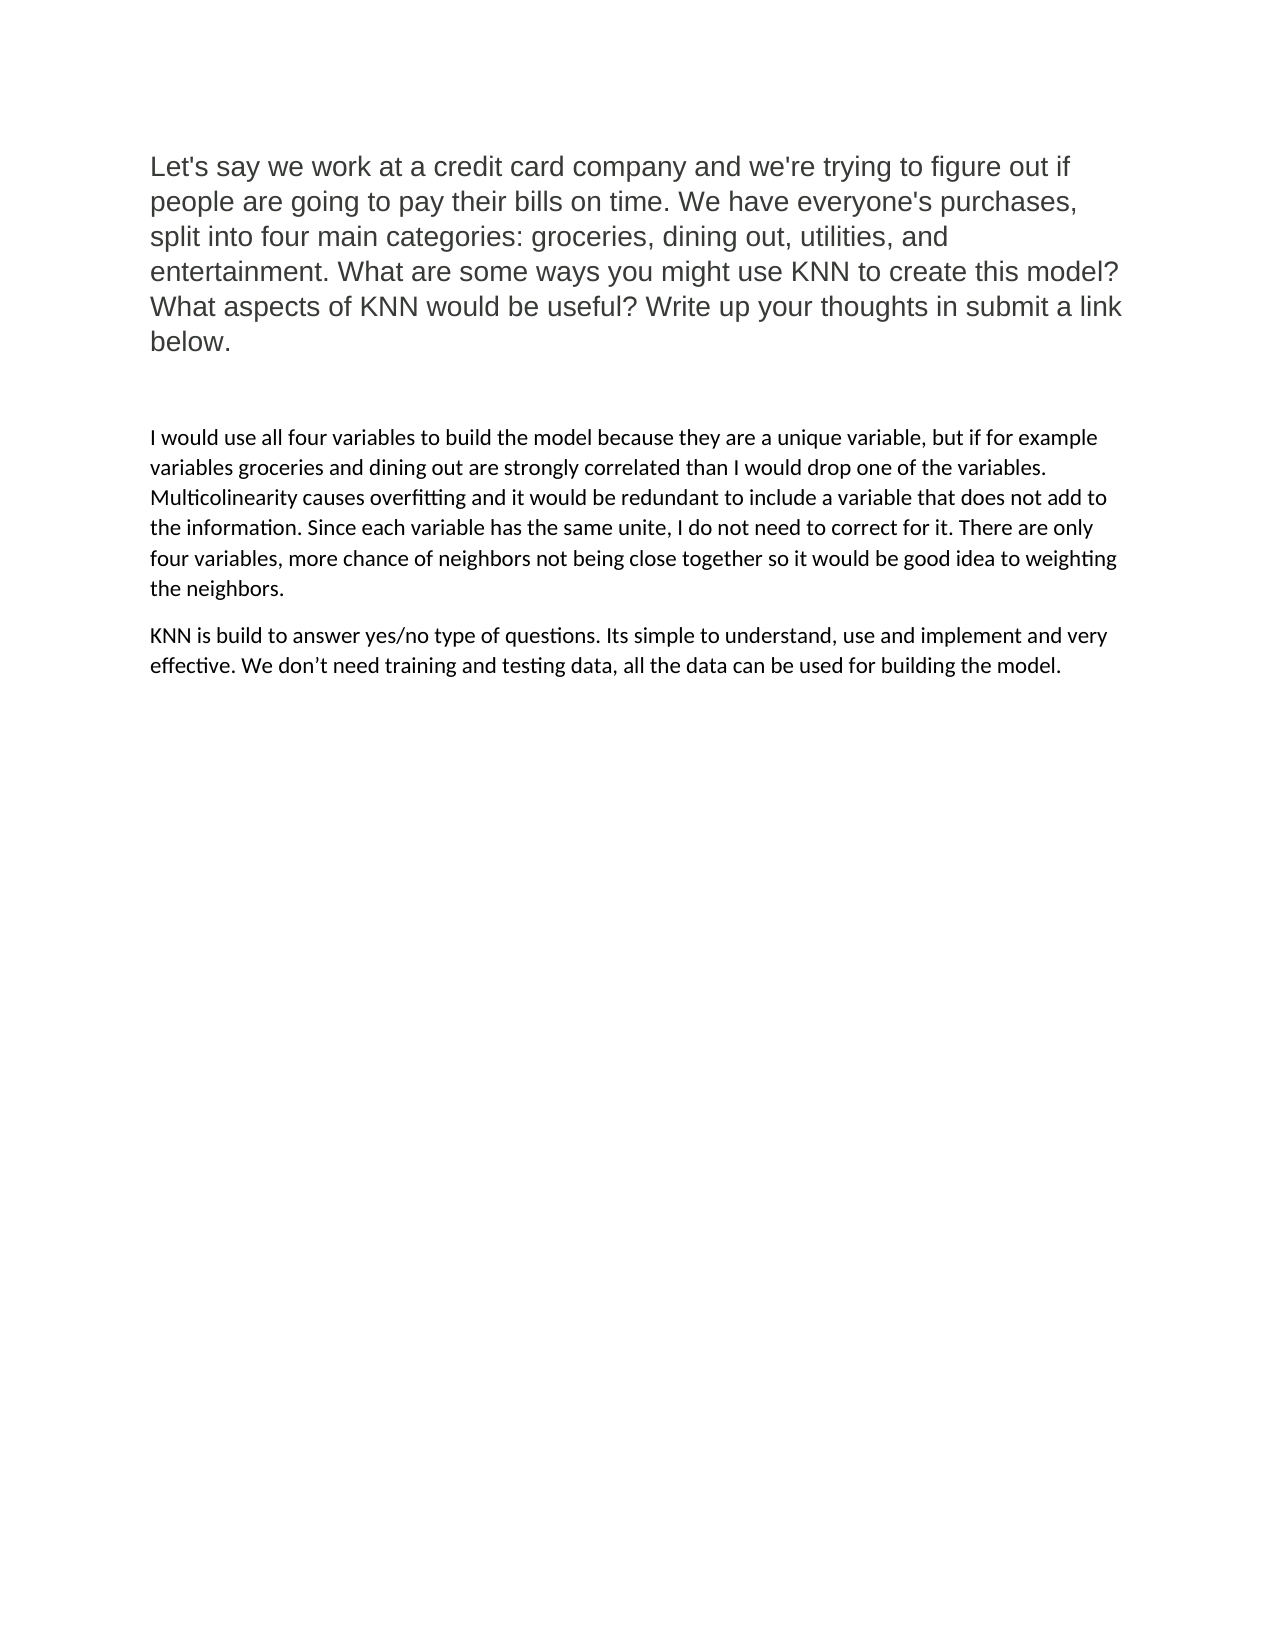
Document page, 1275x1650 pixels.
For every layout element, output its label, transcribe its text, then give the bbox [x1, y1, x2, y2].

text KNN is build to answer yes/no type of questions. Its simple to understand, use and implement and very effective. We don’t need training and testing data, all the data can be used for building the model. [150, 621, 1125, 679]
text I would use all four variables to build the model because they are a unique variable, but if for example variables groceries and dining out are strongly correlated than I would drop one of the variables. Multicolinearity causes overfitting and it would be redundant to include a variable that does not add to the information. Since each variable has the same unite, I do not need to correct for it. There are only four variables, more chance of neighbors not being close together so it would be good idea to weighting the neighbors. [150, 423, 1125, 602]
text Let's say we work at a credit card company and we're trying to figure out if people are going to pay their bills on time. We have everyone's purchases, split into four main categories: groceries, dining out, utilities, and entertainment. What are some ways you might use KNN to create this model? What aspects of KNN would be useful? Write up your thoughts in submit a link below. [150, 150, 1125, 357]
